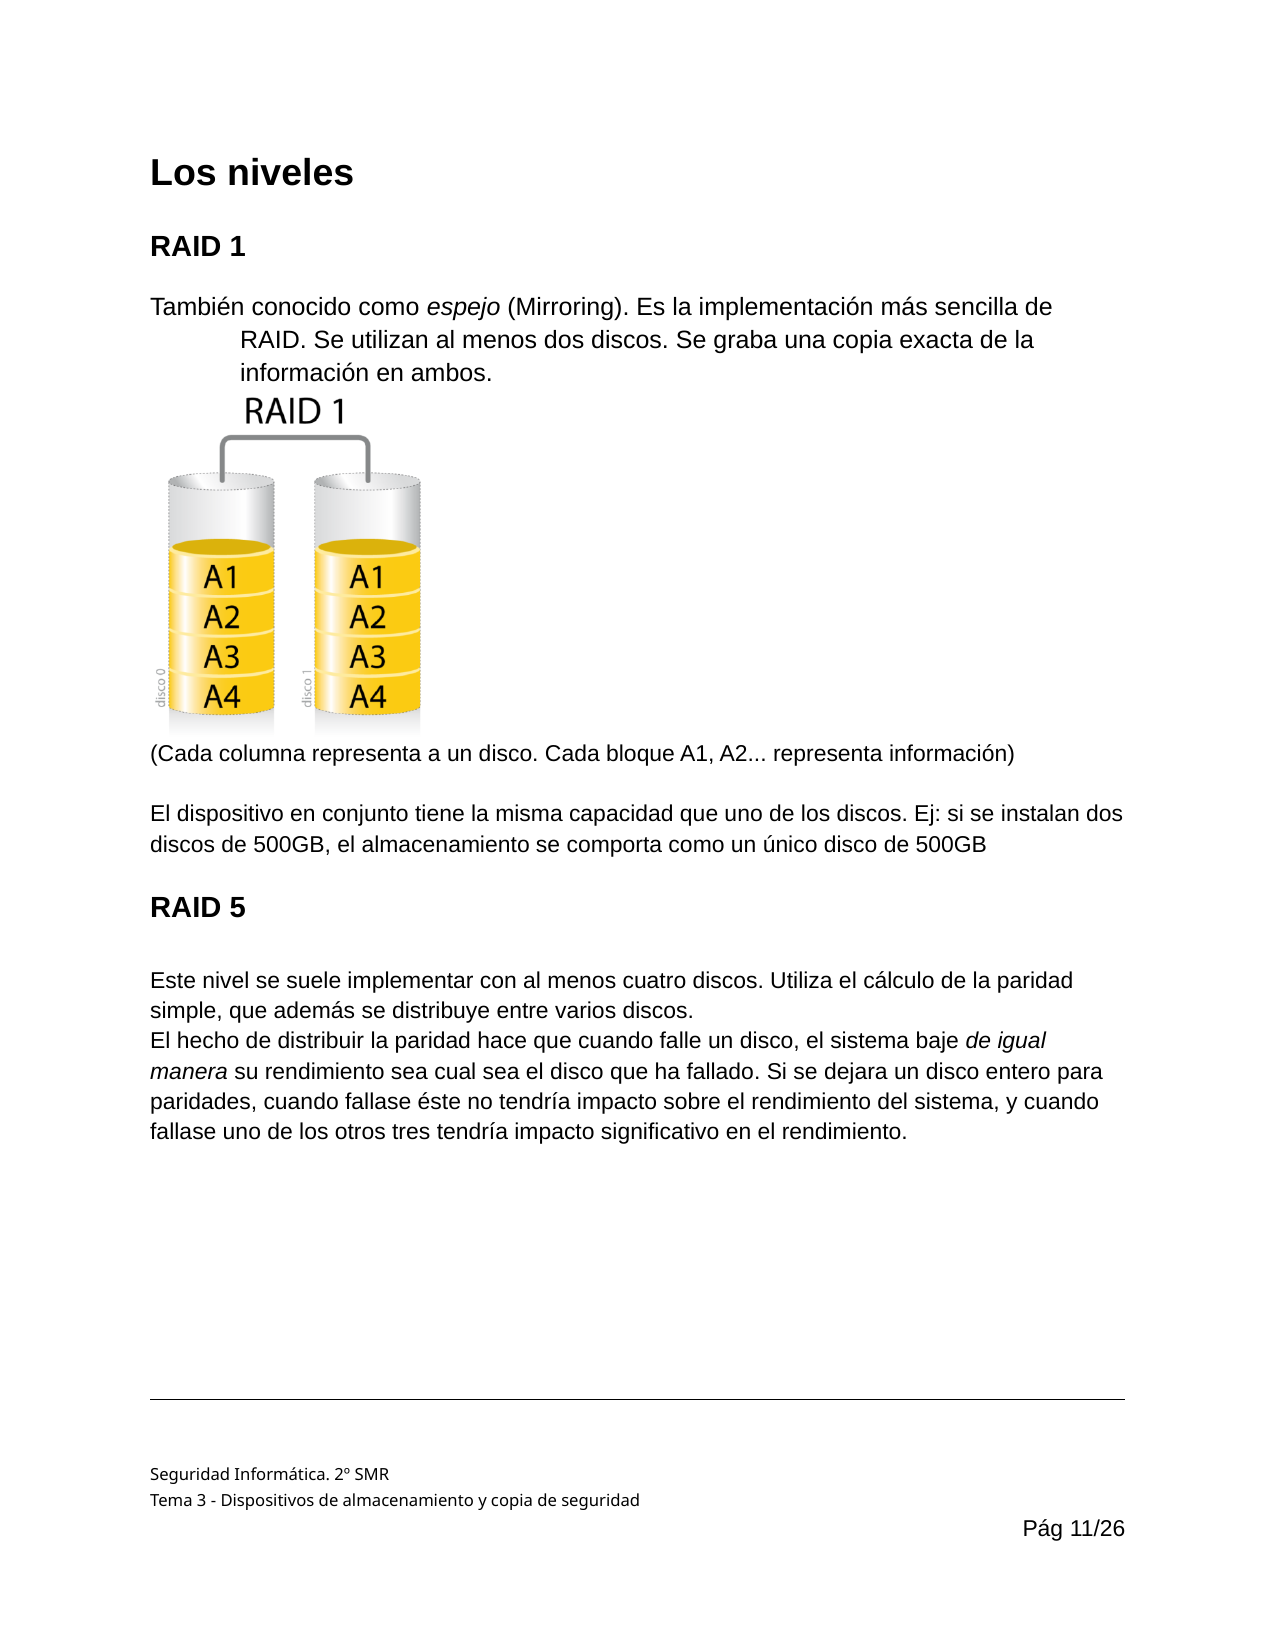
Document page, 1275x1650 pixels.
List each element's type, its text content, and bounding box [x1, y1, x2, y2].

text El dispositivo en conjunto tiene la misma capacidad que uno de los discos. Ej: si se instalan dos discos de 500GB, el almacenamiento se comporta como un único disco de 500GB [150, 800, 1125, 857]
text (Cada columna representa a un disco. Cada bloque A1, A2... representa información) [150, 740, 1125, 766]
picture [150, 395, 429, 737]
subtitle RAID 1 [150, 229, 1125, 262]
subtitle RAID 5 [150, 890, 1125, 923]
text Este nivel se suele implementar con al menos cuatro discos. Utiliza el cálculo de la paridad simple, que además se distribuye entre varios discos. [150, 967, 1125, 1024]
text El hecho de distribuir la paridad hace que cuando falle un disco, el sistema baje de igual manera su rendimiento sea cual sea el disco que ha fallado. Si se dejara un disco entero para paridades, cuando fallase éste no tendría impacto sobre el rendimiento del sistema, y cuando fallase uno de los otros tres tendría impacto significativo en el rendimiento. [150, 1027, 1125, 1144]
subtitle Los niveles [150, 150, 1125, 193]
subtitle También conocido como espejo (Mirroring). Es la implementación más sencilla de RAID. Se utilizan al menos dos discos. Se graba una copia exacta de la información en ambos. [150, 292, 1125, 387]
